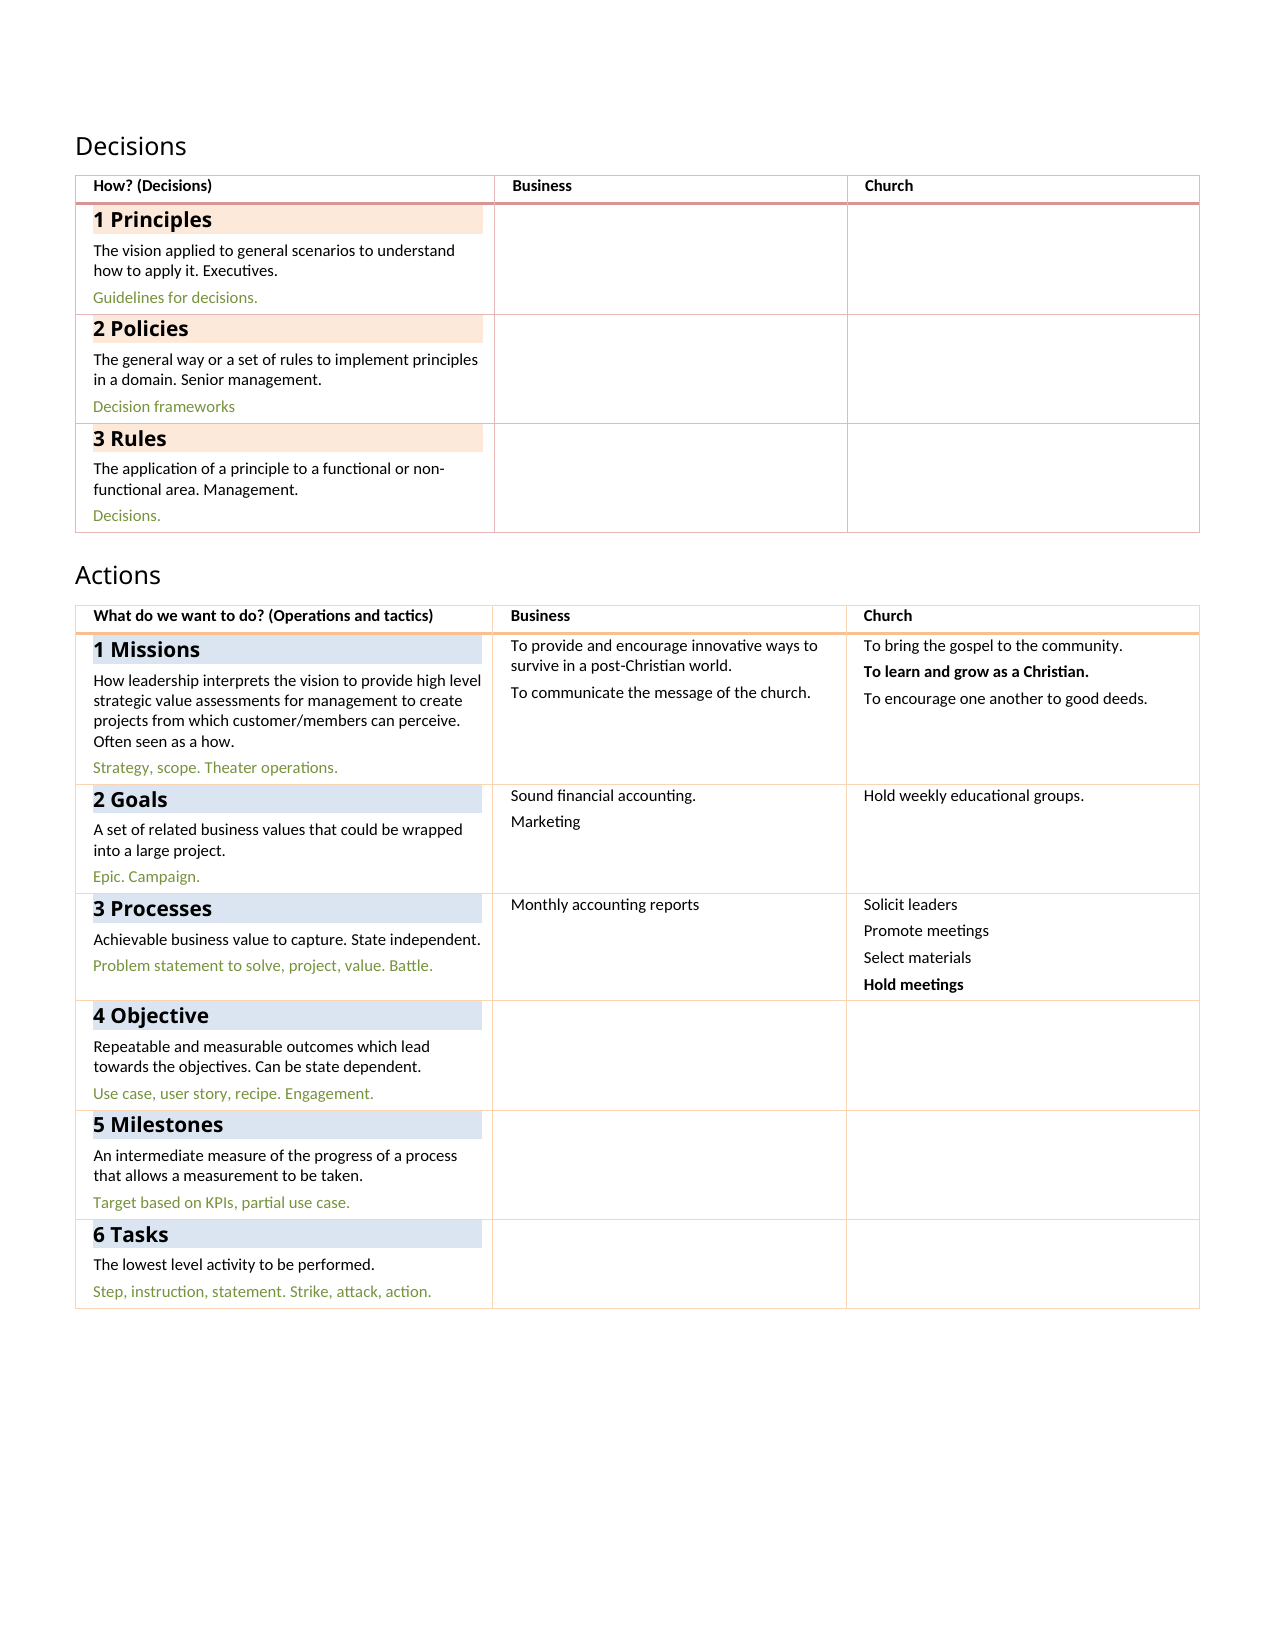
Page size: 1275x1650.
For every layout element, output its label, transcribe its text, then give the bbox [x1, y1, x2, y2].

table_cell [493, 1001, 846, 1109]
table_cell Hold weekly educational groups. [847, 785, 1199, 893]
table_cell 2 Policies The general way or a set of rules to implement principles in a domain. Senior management. Decision frameworks [76, 315, 494, 423]
table_cell 2 Goals A set of related business values that could be wrapped into a large project. Epic. Campaign. [76, 785, 492, 893]
table_cell [848, 424, 1199, 532]
table_cell [495, 205, 847, 313]
table_cell [847, 1111, 1199, 1219]
table_header Church [847, 606, 1199, 632]
table_header Business [493, 606, 846, 632]
subtitle Actions [75, 558, 1200, 592]
table_cell Solicit leaders Promote meetings Select materials Hold meetings [847, 894, 1199, 1000]
table_cell 6 Tasks The lowest level activity to be performed. Step, instruction, statement. Strike, attack, action. [76, 1220, 492, 1308]
table_cell [493, 1111, 846, 1219]
table_header Church [848, 176, 1199, 202]
table_cell [848, 315, 1199, 423]
subtitle Decisions [75, 128, 1200, 162]
table_cell [493, 1220, 846, 1308]
table_cell 5 Milestones An intermediate measure of the progress of a process that allows a measurement to be taken. Target based on KPIs, partial use case. [76, 1111, 492, 1219]
table_cell Monthly accounting reports [493, 894, 846, 1000]
table_cell [847, 1001, 1199, 1109]
table_cell To bring the gospel to the community. To learn and grow as a Christian. To encourage one another to good deeds. [847, 635, 1199, 784]
table_cell Sound financial accounting. Marketing [493, 785, 846, 893]
table_cell 1 Missions How leadership interprets the vision to provide high level strategic value assessments for management to create projects from which customer/members can perceive. Often seen as a how. Strategy, scope. Theater operations. [76, 635, 492, 784]
table_header What do we want to do? (Operations and tactics) [76, 606, 492, 632]
table_cell [847, 1220, 1199, 1308]
table_cell [495, 315, 847, 423]
table_cell To provide and encourage innovative ways to survive in a post-Christian world. To communicate the message of the church. [493, 635, 846, 784]
table_header Business [495, 176, 847, 202]
table_header How? (Decisions) [76, 176, 494, 202]
table_cell 4 Objective Repeatable and measurable outcomes which lead towards the objectives. Can be state dependent. Use case, user story, recipe. Engagement. [76, 1001, 492, 1109]
table_cell [495, 424, 847, 532]
table_cell 3 Rules The application of a principle to a functional or non-functional area. Management. Decisions. [76, 424, 494, 532]
table_cell 1 Principles The vision applied to general scenarios to understand how to apply it. Executives. Guidelines for decisions. [76, 205, 494, 313]
table_cell [848, 205, 1199, 313]
table_cell 3 Processes Achievable business value to capture. State independent. Problem statement to solve, project, value. Battle. [76, 894, 492, 1000]
